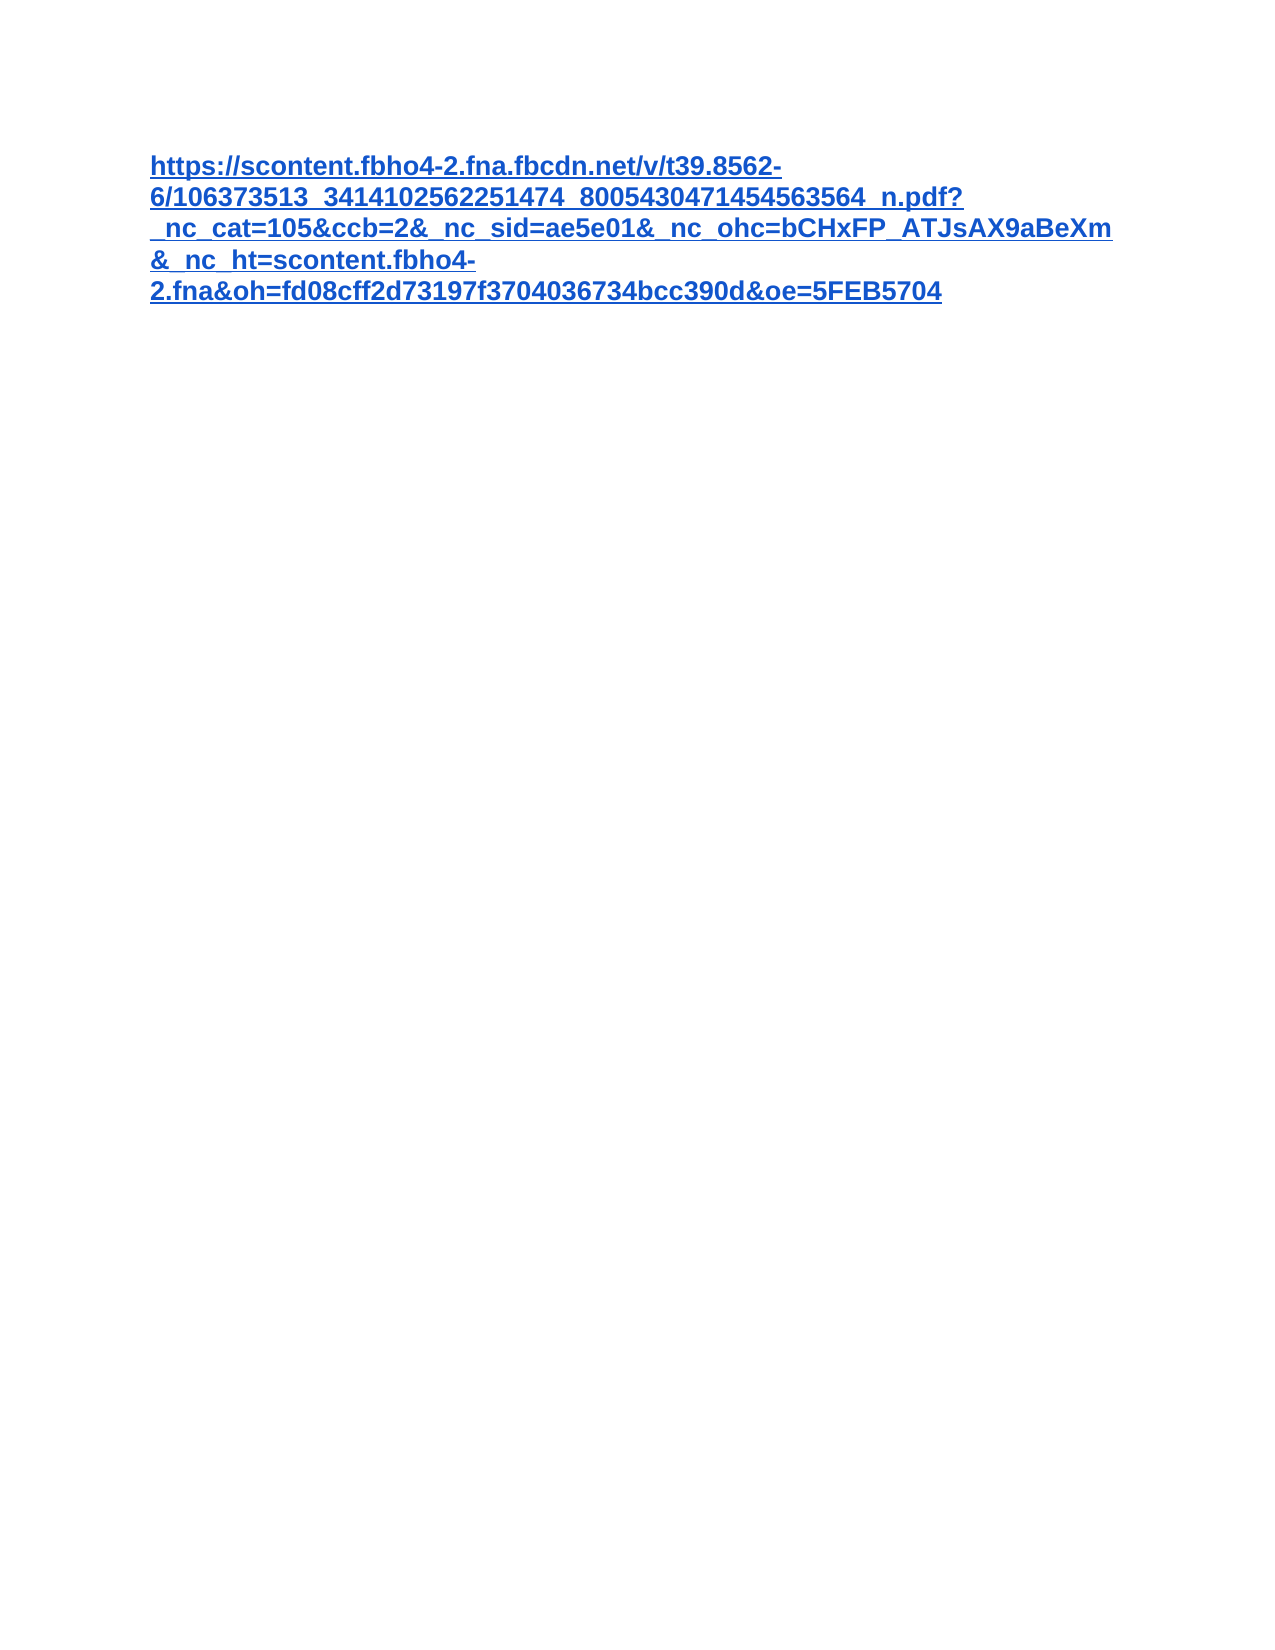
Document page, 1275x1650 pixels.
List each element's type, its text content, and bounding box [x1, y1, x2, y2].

text https://scontent.fbho4-2.fna.fbcdn.net/v/t39.8562-6/106373513_3414102562251474_8005430471454563564_n.pdf?_nc_cat=105&ccb=2&_nc_sid=ae5e01&_nc_ohc=bCHxFP_ATJsAX9aBeXm&_nc_ht=scontent.fbho4-2.fna&oh=fd08cff2d73197f3704036734bcc390d&oe=5FEB5704 [150, 150, 1125, 306]
